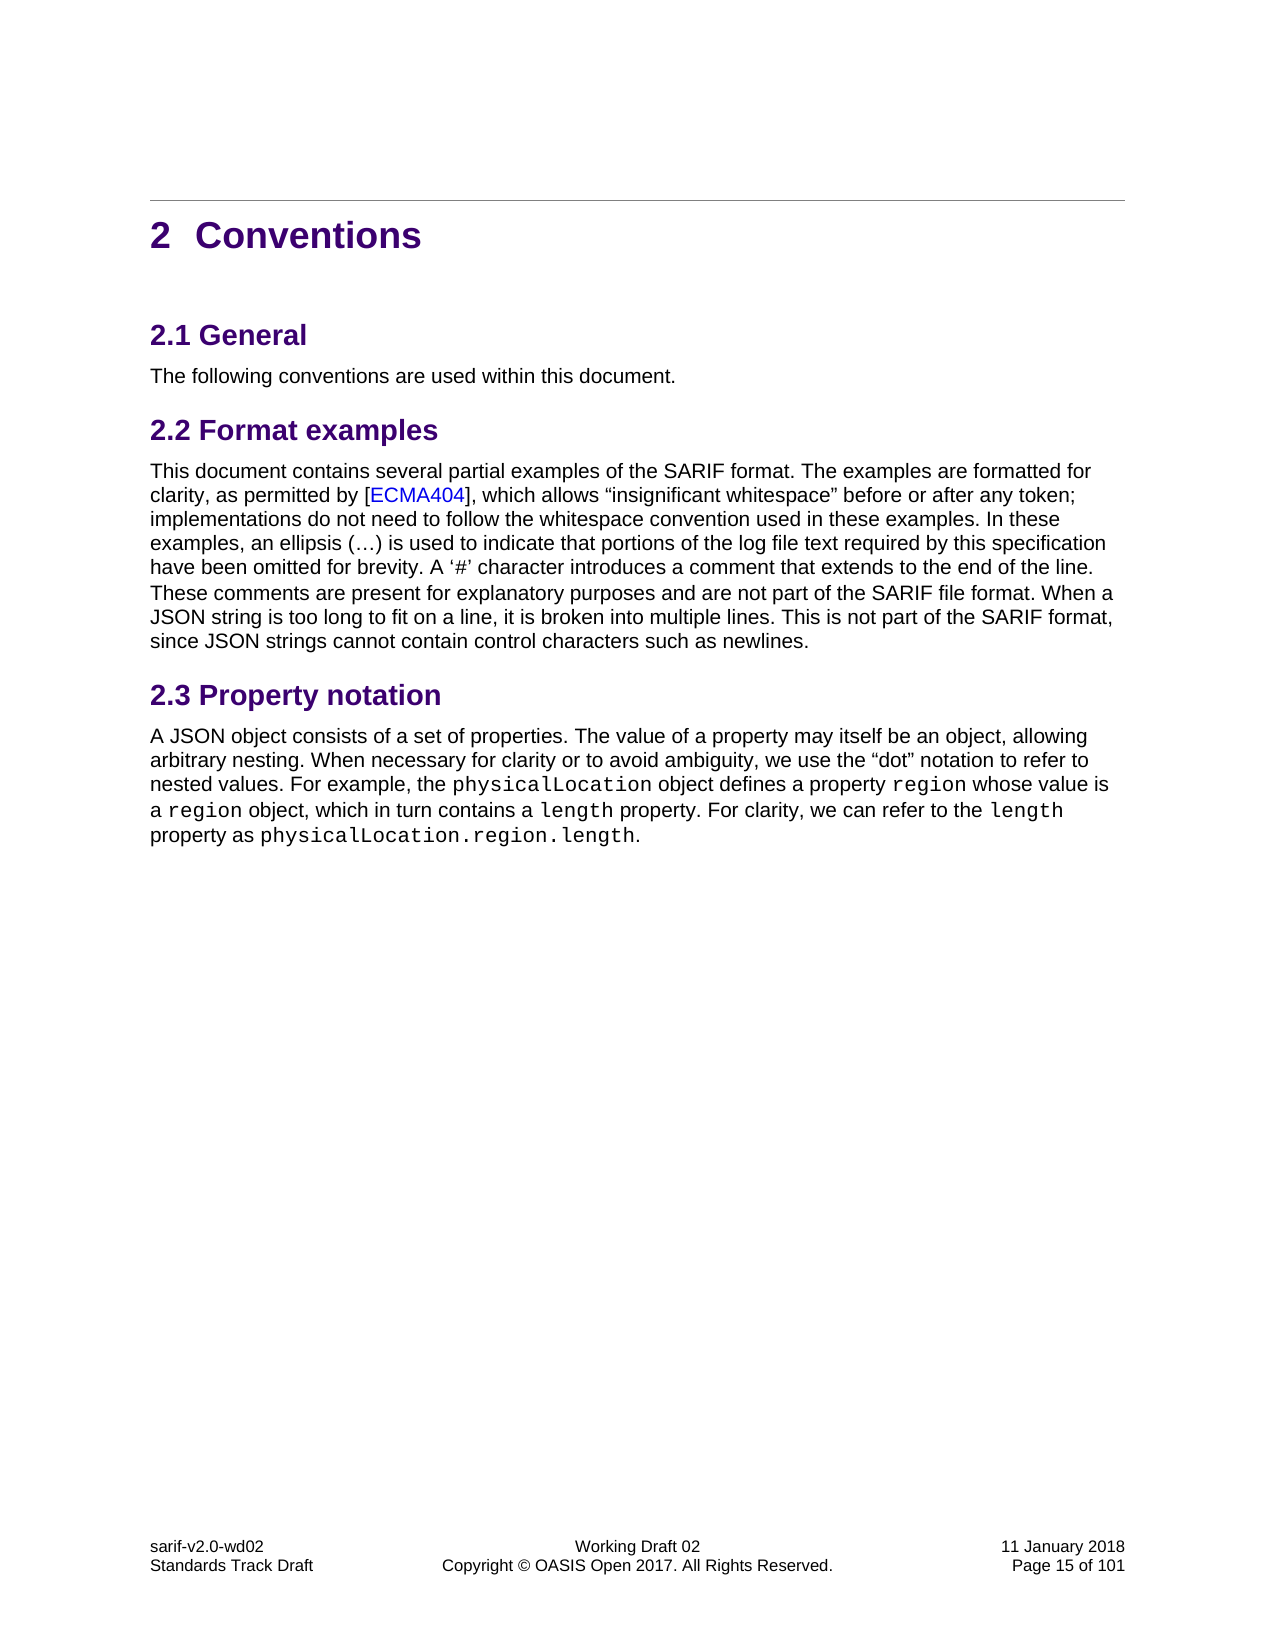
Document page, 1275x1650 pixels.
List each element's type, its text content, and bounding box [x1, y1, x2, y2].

subtitle Format examples [150, 413, 1125, 447]
subtitle General [150, 318, 1125, 352]
text This document contains several partial examples of the SARIF format. The examples are formatted for clarity, as permitted by [ECMA404], which allows “insignificant whitespace” before or after any token; implementations do not need to follow the whitespace convention used in these examples. In these examples, an ellipsis (…) is used to indicate that portions of the log file text required by this specification have been omitted for brevity. A ‘#’ character introduces a comment that extends to the end of the line. These comments are present for explanatory purposes and are not part of the SARIF file format. When a JSON string is too long to fit on a line, it is broken into multiple lines. This is not part of the SARIF format, since JSON strings cannot contain control characters such as newlines. [150, 459, 1125, 653]
text The following conventions are used within this document. [150, 364, 1125, 388]
subtitle Property notation [150, 678, 1125, 711]
subtitle Conventions [150, 201, 1125, 257]
text A JSON object consists of a set of properties. The value of a property may itself be an object, allowing arbitrary nesting. When necessary for clarity or to avoid ambiguity, we use the “dot” notation to refer to nested values. For example, the physicalLocation object defines a property region whose value is a region object, which in turn contains a length property. For clarity, we can refer to the length property as physicalLocation.region.length. [150, 724, 1125, 849]
